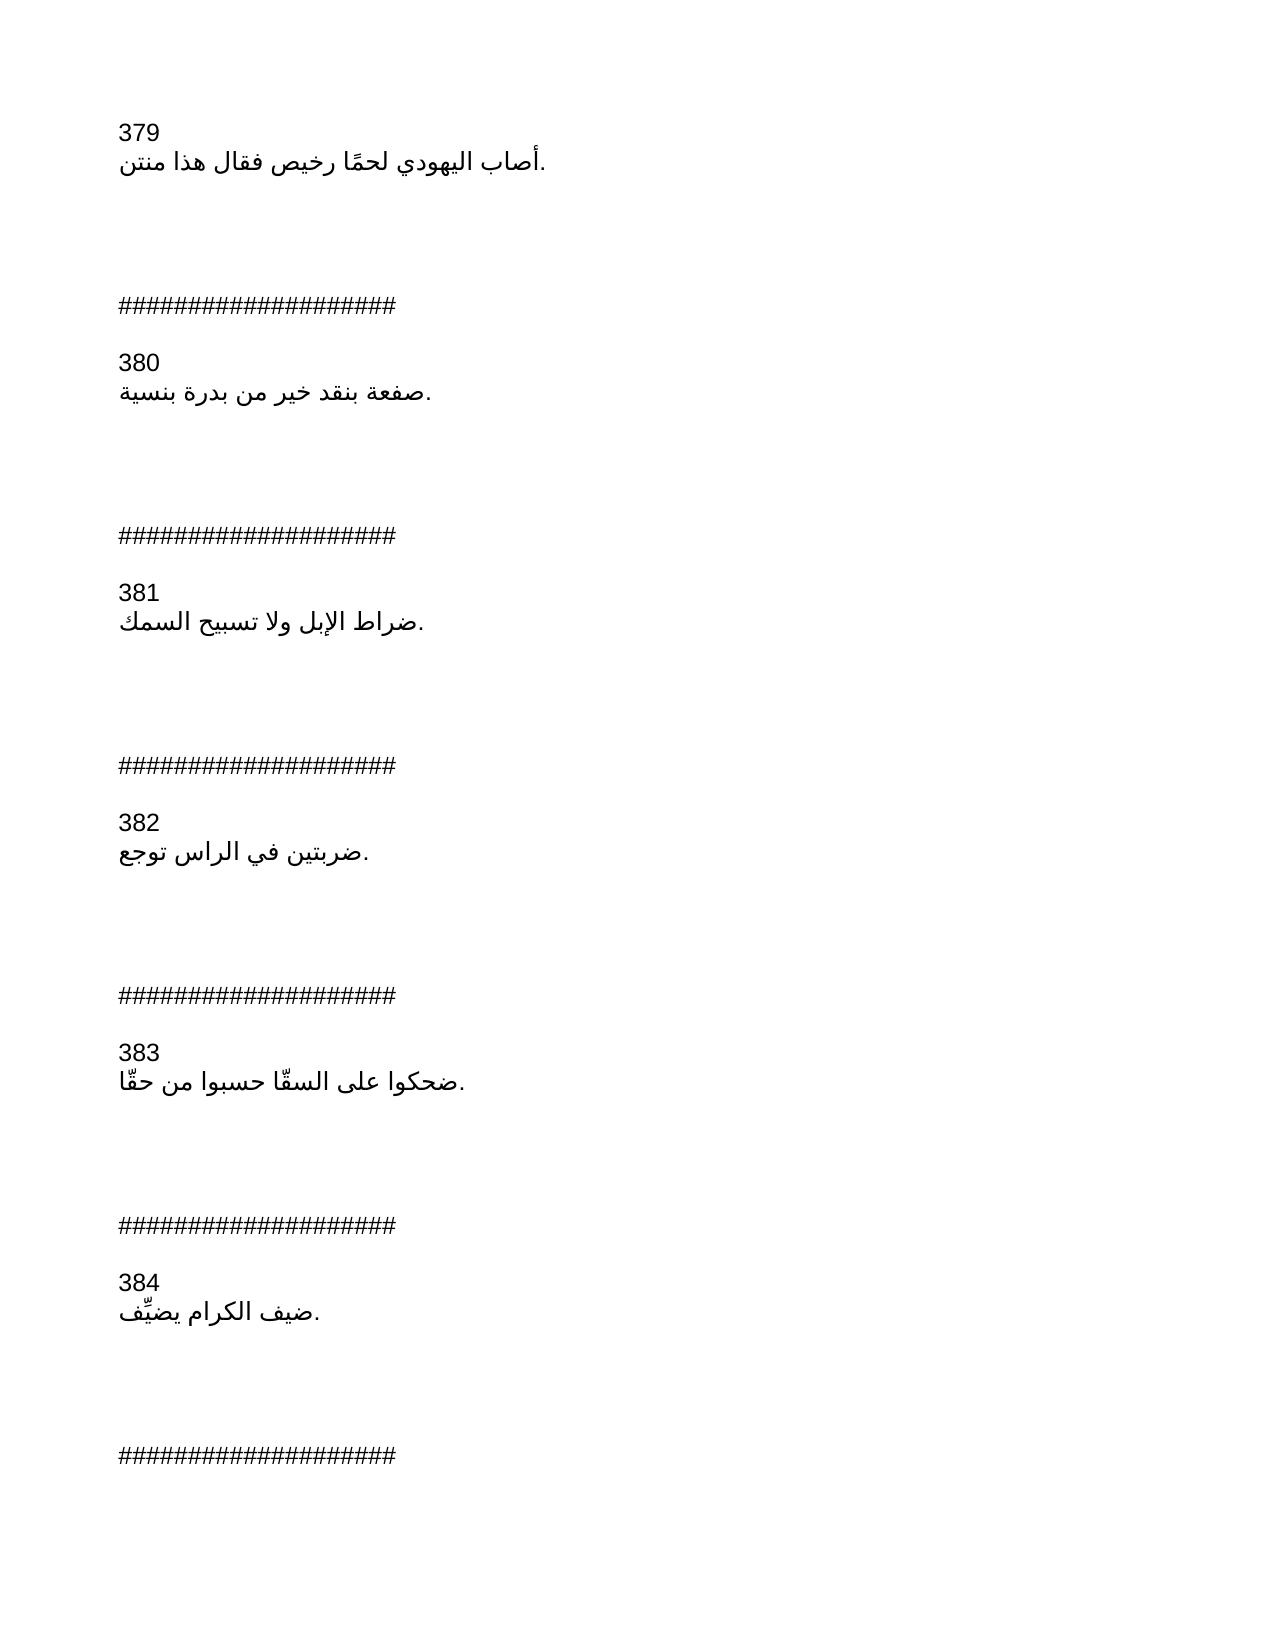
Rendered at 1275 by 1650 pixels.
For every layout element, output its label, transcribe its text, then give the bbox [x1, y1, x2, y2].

text 384 ضيف الكرام يضيِّف. #################### [118, 1268, 1157, 1498]
text 380 صفعة بنقد خير من بدرة بنسية. #################### [118, 348, 1157, 578]
text 379 أصاب اليهودي لحمًا رخيص فقال هذا منتن. #################### [118, 118, 1157, 348]
text 381 ضراط الإبل ولا تسبيح السمك. #################### [118, 578, 1157, 808]
text 382 ضربتين في الراس توجع. #################### [118, 808, 1157, 1038]
text 383 ضحكوا على السقّا حسبوا من حقّا. #################### [118, 1038, 1157, 1268]
